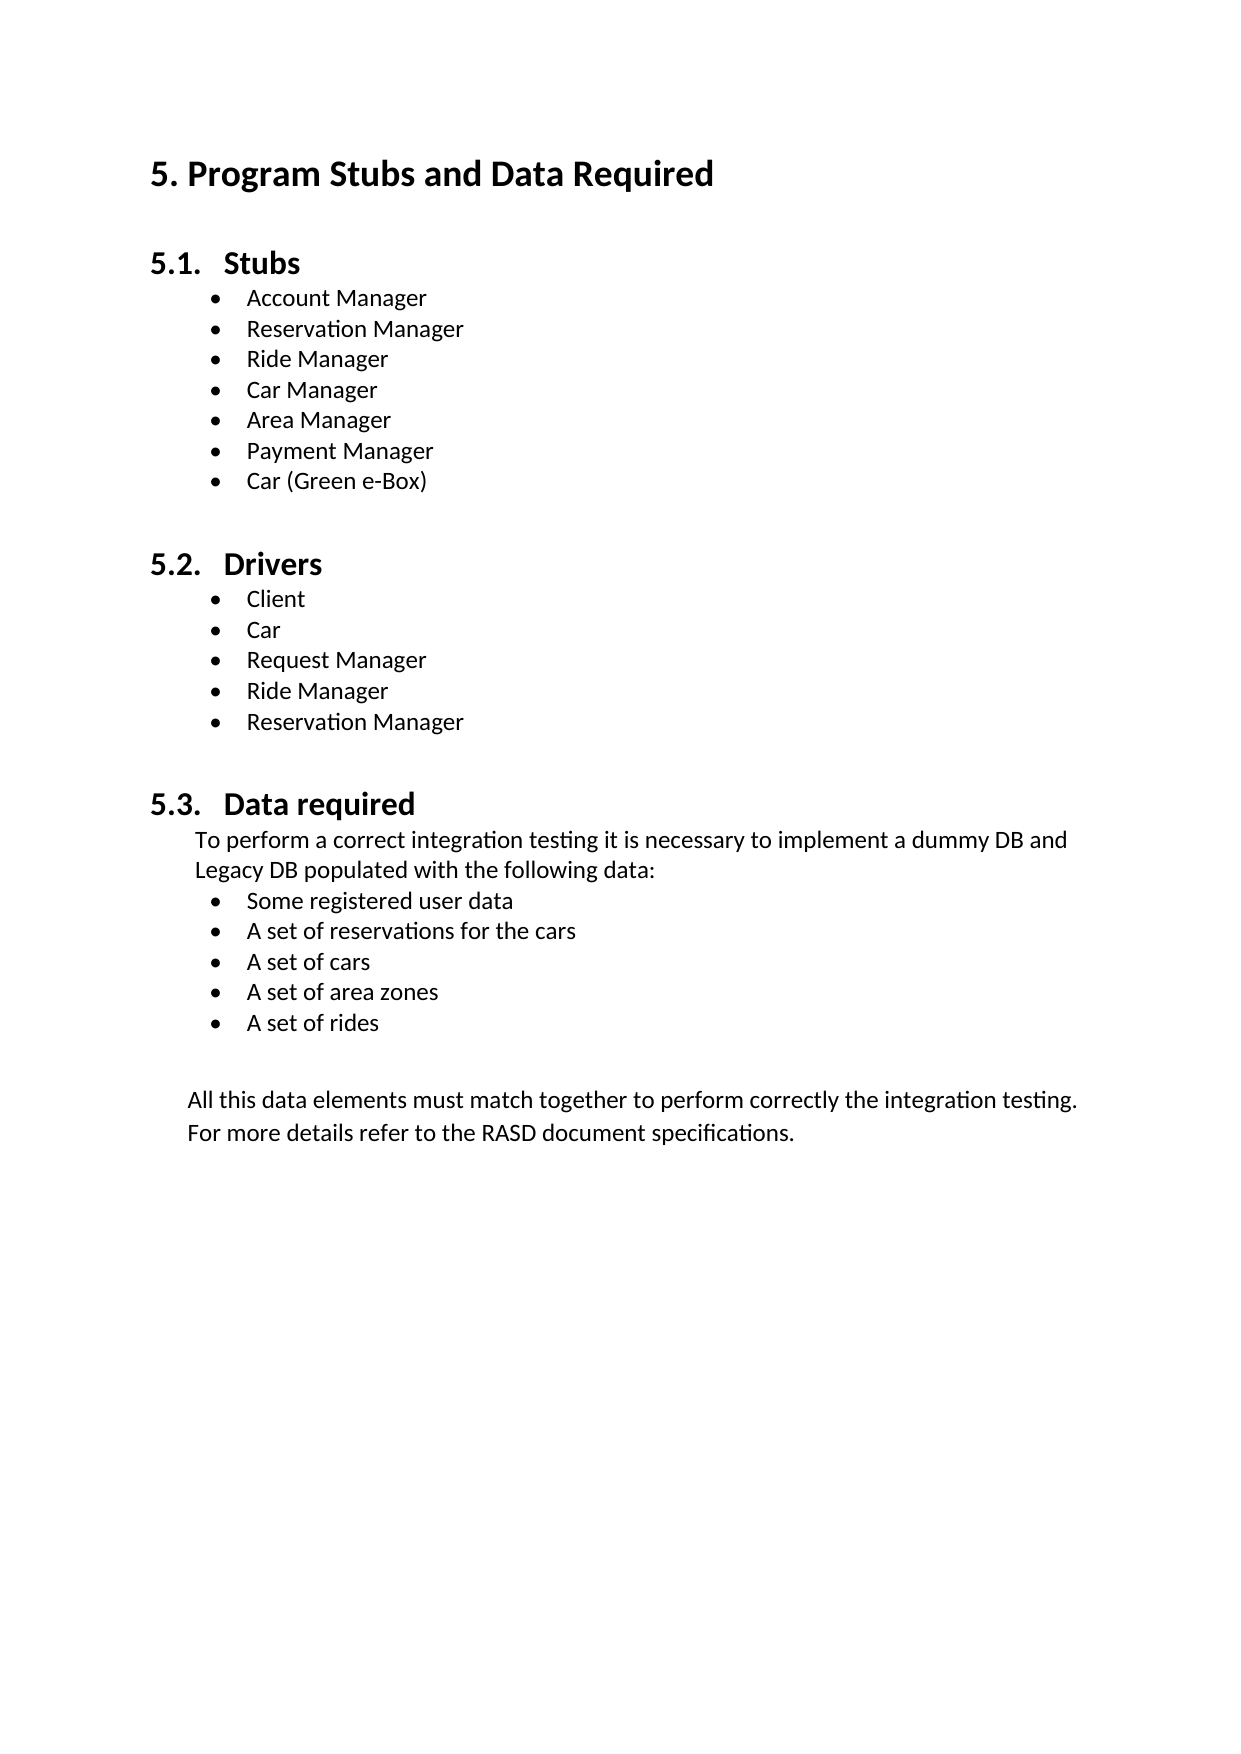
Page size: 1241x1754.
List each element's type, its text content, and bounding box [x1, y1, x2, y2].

list A set of reservations for the cars [209, 915, 1090, 946]
list To perform a correct integration testing it is necessary to implement a dummy DB and Legacy DB populated with the following data: [195, 824, 1090, 885]
list Some registered user data [209, 885, 1090, 915]
list Ride Manager [209, 675, 1090, 706]
list Car (Green e-Box) [209, 466, 1090, 496]
list Request Manager [209, 645, 1090, 675]
list Payment Manager [209, 435, 1090, 466]
list Car Manager [209, 374, 1090, 404]
list Reservation Manager [209, 313, 1090, 343]
list Data required [150, 783, 1090, 824]
text All this data elements must match together to perform correctly the integration testing. For more details refer to the RASD document specifications. [187, 1084, 1090, 1178]
list Account Manager [209, 282, 1090, 313]
list Stubs [150, 242, 1090, 282]
list A set of cars [209, 946, 1090, 976]
list Client [209, 584, 1090, 614]
list Ride Manager [209, 343, 1090, 374]
list Area Manager [209, 404, 1090, 435]
list Reservation Manager [209, 706, 1090, 736]
list Drivers [150, 543, 1090, 584]
list Program Stubs and Data Required [150, 150, 1090, 196]
list A set of area zones [209, 976, 1090, 1007]
list Car [209, 614, 1090, 645]
list A set of rides [209, 1007, 1090, 1037]
